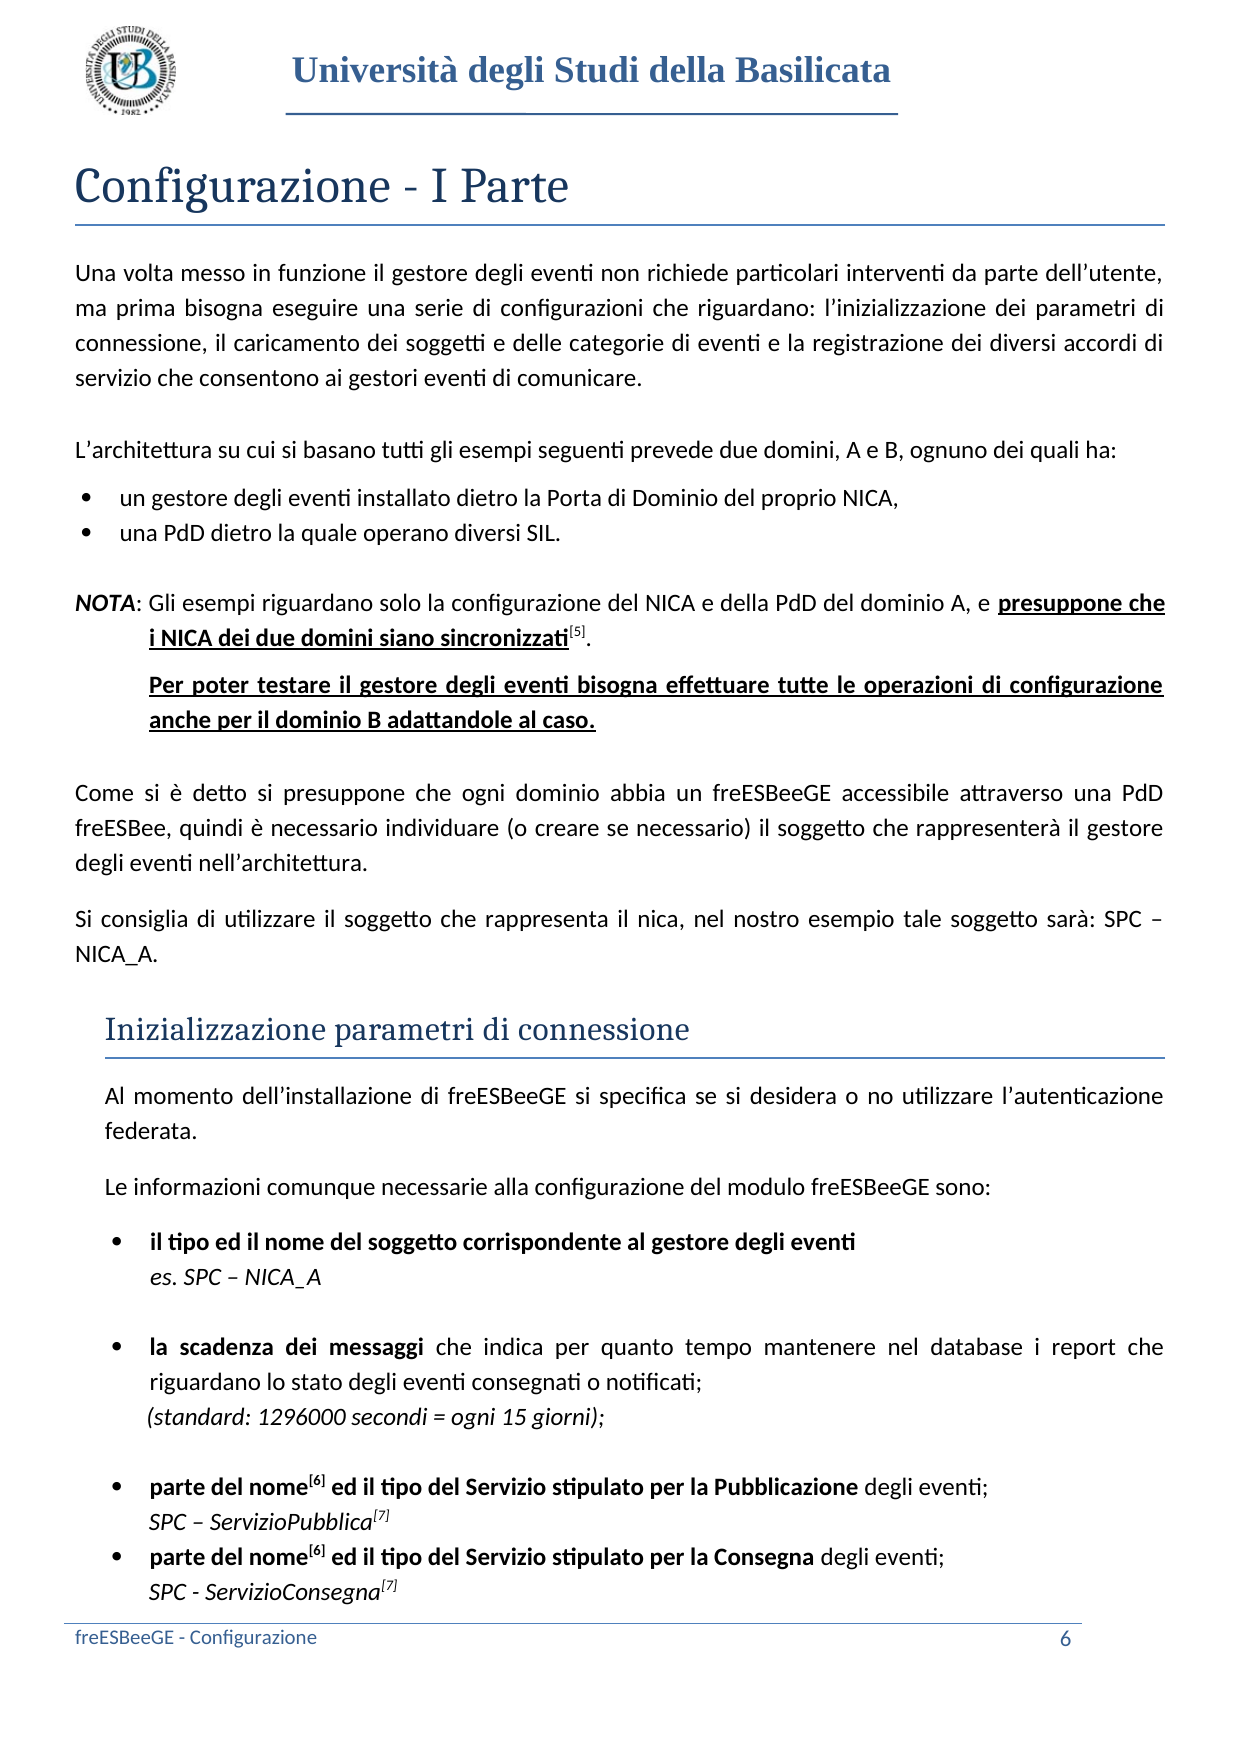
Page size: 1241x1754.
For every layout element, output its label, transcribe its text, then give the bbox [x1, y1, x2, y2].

list NOTA: Gli esempi riguardano solo la configurazione del NICA e della PdD del dominio A, e presuppone che i NICA dei due domini siano sincronizzati[5]. [75, 587, 1165, 652]
title Configurazione - I Parte [75, 158, 1165, 224]
list il tipo ed il nome del soggetto corrispondente al gestore degli eventi [112, 1227, 1165, 1257]
list es. SPC – NICA_A [150, 1262, 1165, 1292]
text Al momento dell’installazione di freESBeeGE si specifica se si desidera o no utilizzare l’autenticazione federata. [104, 1080, 1165, 1145]
list una PdD dietro la quale operano diversi SIL. [82, 517, 1165, 547]
text Le informazioni comunque necessarie alla configurazione del modulo freESBeeGE sono: [104, 1171, 1165, 1201]
text Come si è detto si presuppone che ogni dominio abbia un freESBeeGE accessibile attraverso una PdD freESBee, quindi è necessario individuare (o creare se necessario) il soggetto che rappresenterà il gestore degli eventi nell’architettura. [75, 777, 1165, 877]
text Si consiglia di utilizzare il soggetto che rappresenta il nica, nel nostro esempio tale soggetto sarà: SPC – NICA_A. [75, 903, 1165, 968]
text Una volta messo in funzione il gestore degli eventi non richiede particolari interventi da parte dell’utente, ma prima bisogna eseguire una serie di configurazioni che riguardano: l’inizializzazione dei parametri di connessione, il caricamento dei soggetti e delle categorie di eventi e la registrazione dei diversi accordi di servizio che consentono ai gestori eventi di comunicare. [75, 257, 1165, 392]
text SPC - ServizioConsegna[7] [149, 1577, 1165, 1607]
text L’architettura su cui si basano tutti gli esempi seguenti prevede due domini, A e B, ognuno dei quali ha: [75, 434, 1165, 465]
list Per poter testare il gestore degli eventi bisogna effettuare tutte le operazioni di configurazione anche per il dominio B adattandole al caso. [149, 669, 1165, 735]
text (standard: 1296000 secondi = ogni 15 giorni); [112, 1402, 1165, 1432]
title Inizializzazione parametri di connessione [104, 1010, 1165, 1059]
list parte del nome[6] ed il tipo del Servizio stipulato per la Pubblicazione degli eventi; [112, 1472, 1165, 1502]
list un gestore degli eventi installato dietro la Porta di Dominio del proprio NICA, [82, 482, 1165, 512]
list parte del nome[6] ed il tipo del Servizio stipulato per la Consegna degli eventi; [112, 1542, 1165, 1572]
list la scadenza dei messaggi che indica per quanto tempo mantenere nel database i report che riguardano lo stato degli eventi consegnati o notificati; [112, 1332, 1165, 1397]
text SPC – ServizioPubblica[7] [149, 1507, 1165, 1537]
picture [85, 26, 176, 115]
